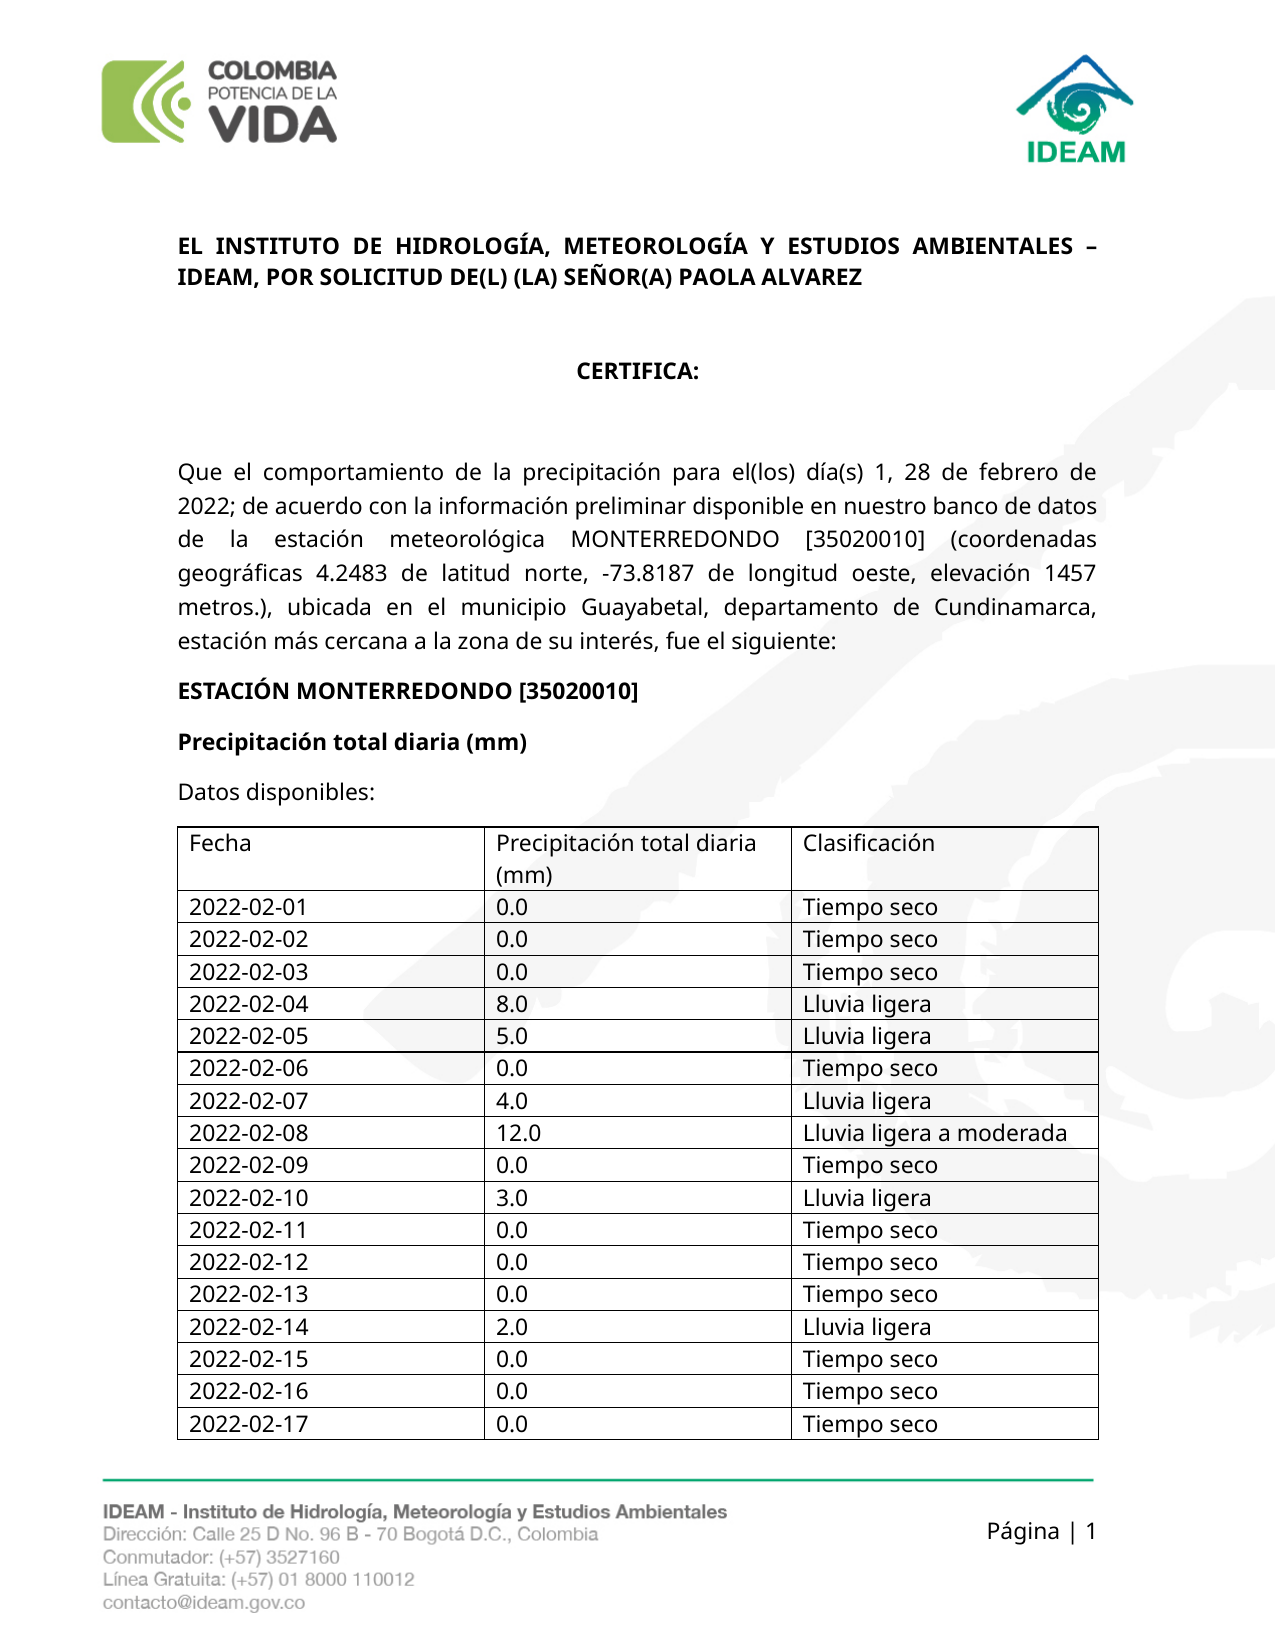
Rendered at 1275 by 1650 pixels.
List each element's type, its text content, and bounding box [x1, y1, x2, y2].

text EL INSTITUTO DE HIDROLOGÍA, METEOROLOGÍA Y ESTUDIOS AMBIENTALES – IDEAM, POR SOLICITUD DE(L) (LA) SEÑOR(A) PAOLA ALVAREZ [177, 230, 1098, 293]
table_cell 0.0 [485, 1375, 791, 1407]
table_cell Tiempo seco [792, 956, 1098, 987]
table_cell 4.0 [485, 1085, 791, 1116]
table_cell Lluvia ligera [792, 1020, 1098, 1051]
table_cell Lluvia ligera [792, 1182, 1098, 1213]
table_cell 3.0 [485, 1182, 791, 1213]
table_cell 2022-02-11 [178, 1214, 484, 1245]
table_cell 2022-02-01 [178, 891, 484, 922]
table_cell Tiempo seco [792, 1279, 1098, 1310]
table_cell 2022-02-07 [178, 1085, 484, 1116]
table_cell 2022-02-10 [178, 1182, 484, 1213]
text Que el comportamiento de la precipitación para el(los) día(s) 1, 28 de febrero de 2022; de acuerdo con la información preliminar disponible en nuestro banco de datos de la estación meteorológica MONTERREDONDO [35020010] (coordenadas geográficas 4.2483 de latitud norte, -73.8187 de longitud oeste, elevación 1457 metros.), ubicada en el municipio Guayabetal, departamento de Cundinamarca, estación más cercana a la zona de su interés, fue el siguiente: [177, 456, 1098, 656]
table_cell 0.0 [485, 1343, 791, 1374]
table_header Fecha [178, 828, 484, 890]
table_cell 2022-02-02 [178, 923, 484, 954]
table_cell 2022-02-03 [178, 956, 484, 987]
table_cell 0.0 [485, 1408, 791, 1439]
text Datos disponibles: [177, 776, 1098, 807]
table_cell Lluvia ligera [792, 988, 1098, 1019]
table_cell 0.0 [485, 1279, 791, 1310]
table_cell Tiempo seco [792, 923, 1098, 954]
table_cell 2022-02-14 [178, 1311, 484, 1342]
table_cell Tiempo seco [792, 1408, 1098, 1439]
table_cell 0.0 [485, 1149, 791, 1181]
table_cell 2022-02-16 [178, 1375, 484, 1407]
table_header Clasificación [792, 828, 1098, 890]
table_cell Lluvia ligera [792, 1085, 1098, 1116]
text CERTIFICA: [177, 355, 1098, 386]
table_cell Tiempo seco [792, 1053, 1098, 1084]
table_cell 2022-02-04 [178, 988, 484, 1019]
table_cell Tiempo seco [792, 1246, 1098, 1277]
table_cell 2022-02-15 [178, 1343, 484, 1374]
table_cell 2.0 [485, 1311, 791, 1342]
table_cell Lluvia ligera [792, 1311, 1098, 1342]
table_cell 2022-02-17 [178, 1408, 484, 1439]
table_cell 0.0 [485, 1246, 791, 1277]
table_cell Tiempo seco [792, 1343, 1098, 1374]
table_cell 8.0 [485, 988, 791, 1019]
table_cell 12.0 [485, 1117, 791, 1148]
table_cell 2022-02-06 [178, 1053, 484, 1084]
table_header Precipitación total diaria (mm) [485, 828, 791, 890]
table_cell Tiempo seco [792, 1149, 1098, 1181]
table_cell 2022-02-05 [178, 1020, 484, 1051]
table_cell 0.0 [485, 1053, 791, 1084]
table_cell Lluvia ligera a moderada [792, 1117, 1098, 1148]
table_cell 2022-02-13 [178, 1279, 484, 1310]
table_cell 0.0 [485, 956, 791, 987]
picture [0, 0, 1275, 1648]
table_cell 5.0 [485, 1020, 791, 1051]
text ESTACIÓN MONTERREDONDO [35020010] [177, 675, 1098, 706]
table_cell 0.0 [485, 891, 791, 922]
table_cell 0.0 [485, 1214, 791, 1245]
table_cell Tiempo seco [792, 1214, 1098, 1245]
table_cell Tiempo seco [792, 891, 1098, 922]
table_cell 2022-02-09 [178, 1149, 484, 1181]
text Precipitación total diaria (mm) [177, 726, 1098, 757]
table_cell 2022-02-08 [178, 1117, 484, 1148]
table_cell 2022-02-12 [178, 1246, 484, 1277]
table_cell 0.0 [485, 923, 791, 954]
table_cell Tiempo seco [792, 1375, 1098, 1407]
